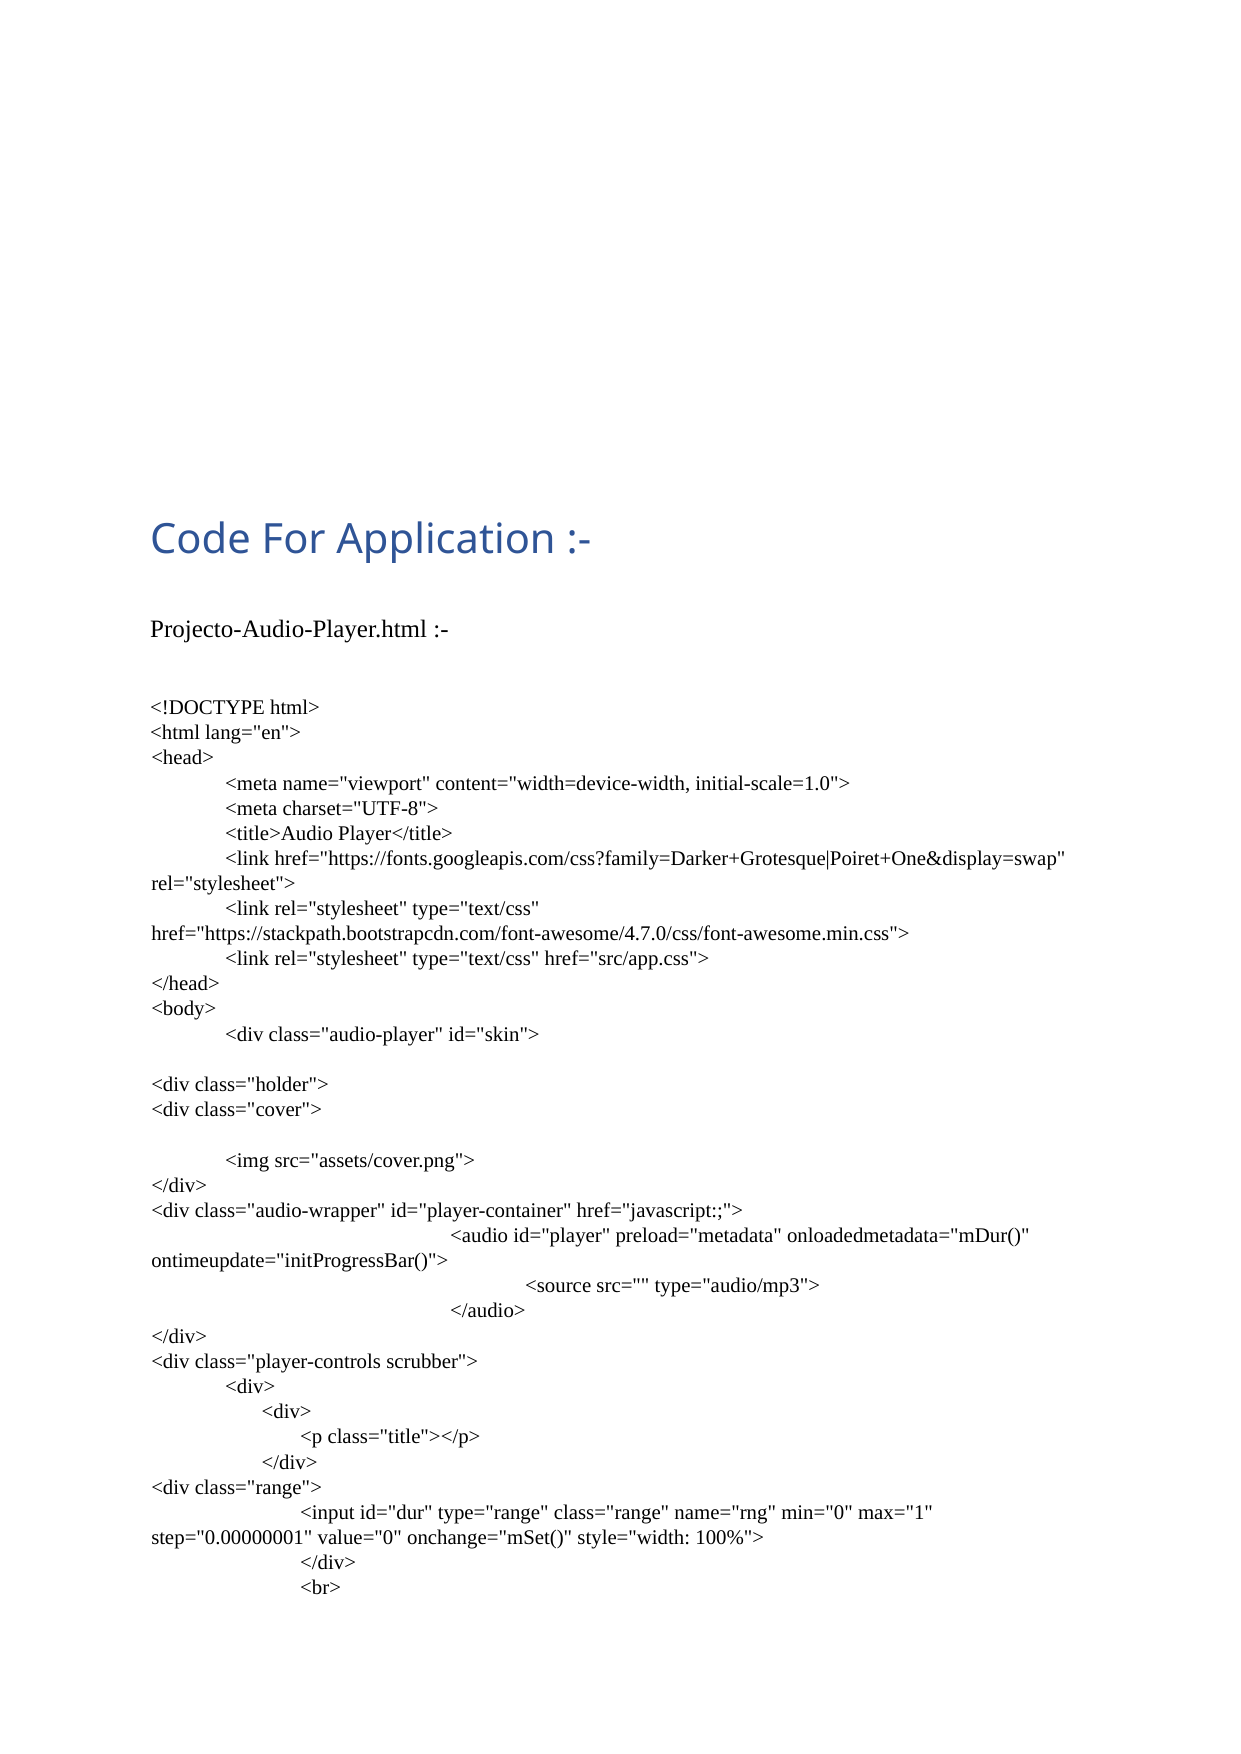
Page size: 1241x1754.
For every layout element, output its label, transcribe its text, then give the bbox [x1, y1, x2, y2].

text <div class="player-controls scrubber"> [150, 1349, 1090, 1373]
text <head> [150, 745, 1090, 769]
text <source src="" type="audio/mp3"> [150, 1273, 1090, 1297]
text </div> [150, 1550, 1090, 1574]
text <p class="title"></p> [150, 1424, 1090, 1448]
text <meta charset="UTF-8"> [150, 796, 1090, 820]
text </audio> [150, 1298, 1090, 1322]
text Projecto-Audio-Player.html :- [150, 614, 1090, 643]
text </head> [150, 971, 1090, 995]
subtitle Code For Application :- [150, 509, 1090, 566]
text <div class="holder"> [150, 1072, 1090, 1096]
text <div class="audio-player" id="skin"> [150, 1022, 1090, 1046]
text <img src="assets/cover.png"> [150, 1148, 1090, 1172]
text </div> [150, 1173, 1090, 1197]
text <div> [150, 1374, 1090, 1398]
text <link rel="stylesheet" type="text/css" href="src/app.css"> [150, 946, 1090, 970]
text </div> [150, 1449, 1090, 1474]
text <div class="cover"> [150, 1097, 1090, 1121]
text <title>Audio Player</title> [150, 821, 1090, 845]
text <audio id="player" preload="metadata" onloadedmetadata="mDur()" ontimeupdate="initProgressBar()"> [150, 1223, 1090, 1272]
text <meta name="viewport" content="width=device-width, initial-scale=1.0"> [150, 771, 1090, 794]
text <input id="dur" type="range" class="range" name="rng" min="0" max="1" step="0.00000001" value="0" onchange="mSet()" style="width: 100%"> [150, 1500, 1090, 1549]
text <html lang="en"> [150, 720, 1090, 744]
text <div class="range"> [150, 1475, 1090, 1499]
text <body> [150, 996, 1090, 1020]
text <div> [150, 1399, 1090, 1423]
text <br> [150, 1575, 1090, 1599]
text <!DOCTYPE html> [150, 695, 1090, 719]
text <link href="https://fonts.googleapis.com/css?family=Darker+Grotesque|Poiret+One&display=swap" rel="stylesheet"> [150, 846, 1090, 895]
text </div> [150, 1323, 1090, 1348]
text <link rel="stylesheet" type="text/css" href="https://stackpath.bootstrapcdn.com/font-awesome/4.7.0/css/font-awesome.min.css"> [150, 896, 1090, 945]
text <div class="audio-wrapper" id="player-container" href="javascript:;"> [150, 1198, 1090, 1222]
